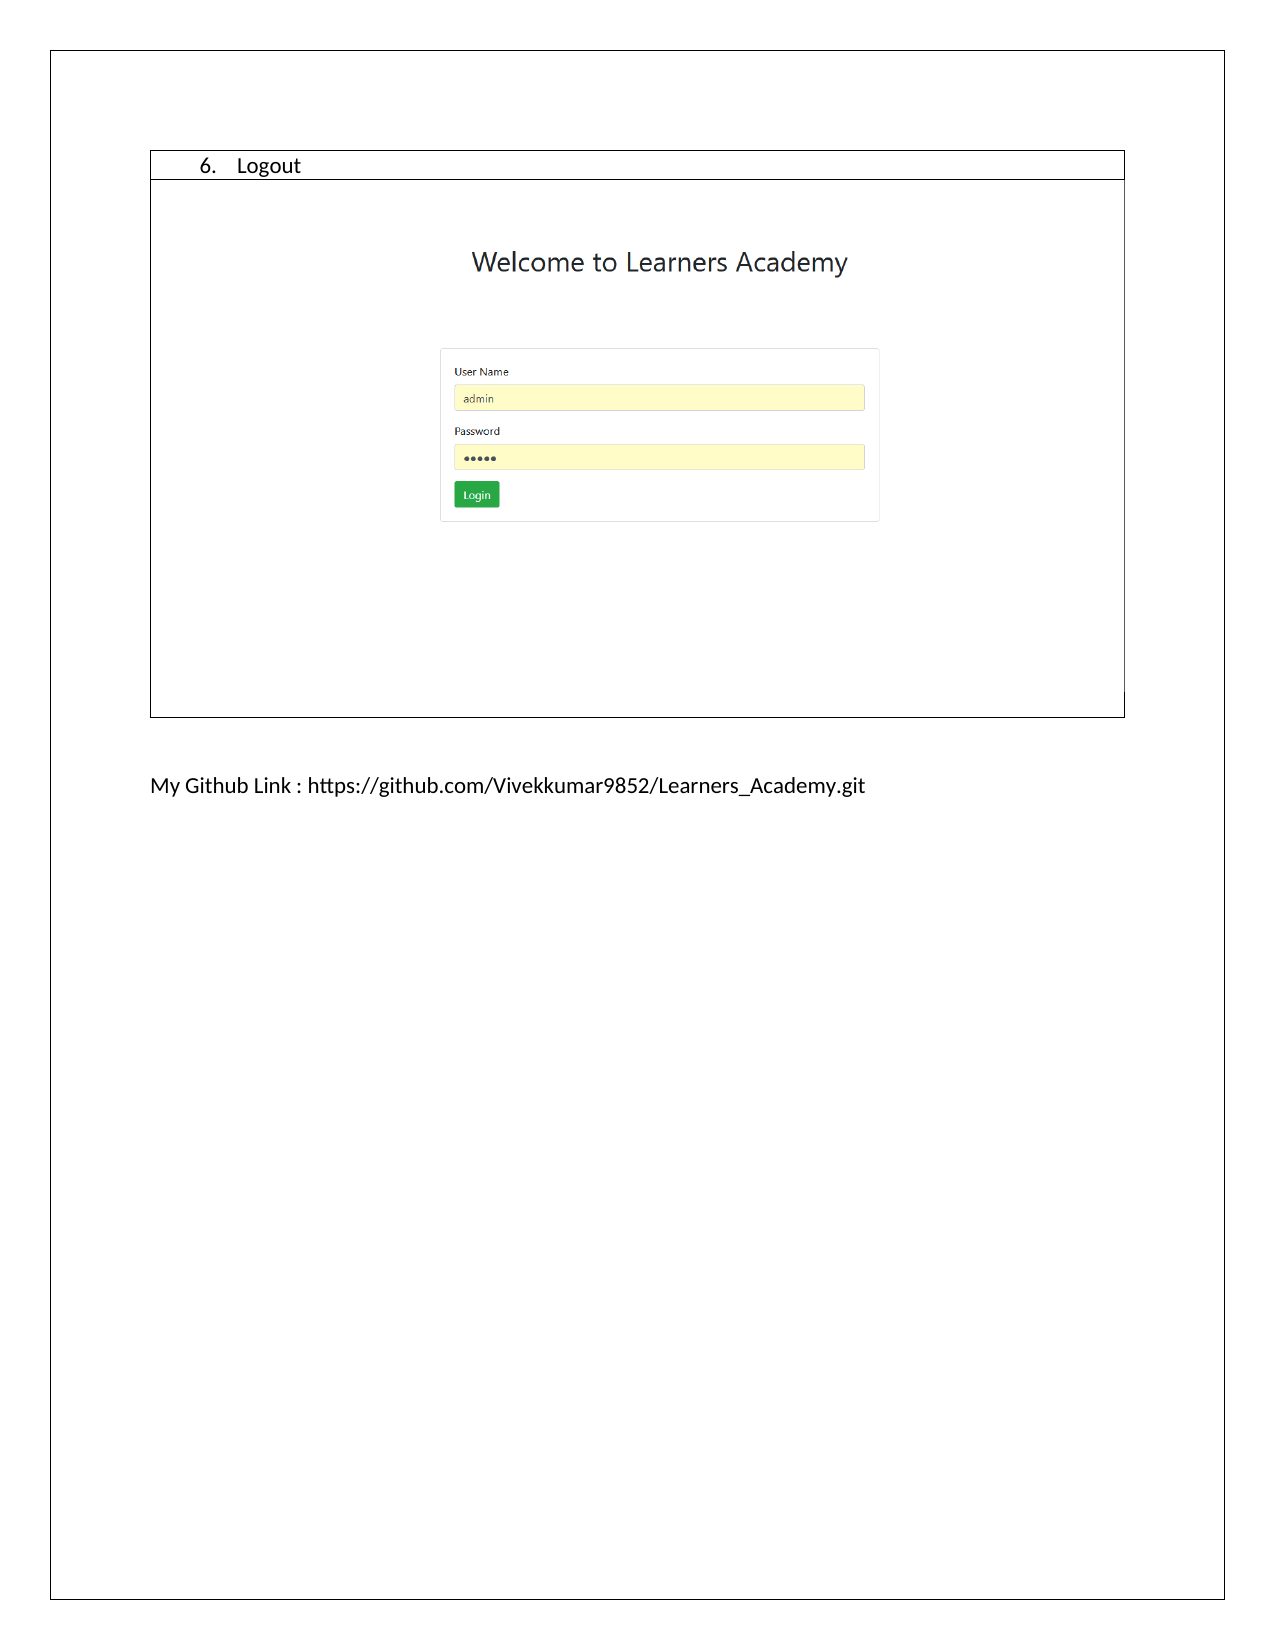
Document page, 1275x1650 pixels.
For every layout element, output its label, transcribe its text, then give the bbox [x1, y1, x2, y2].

text My Github Link : https://github.com/Vivekkumar9852/Learners_Academy.git [150, 771, 1125, 799]
picture [236, 180, 1125, 692]
table_cell [151, 180, 1124, 717]
table_cell Logout [151, 151, 1124, 179]
